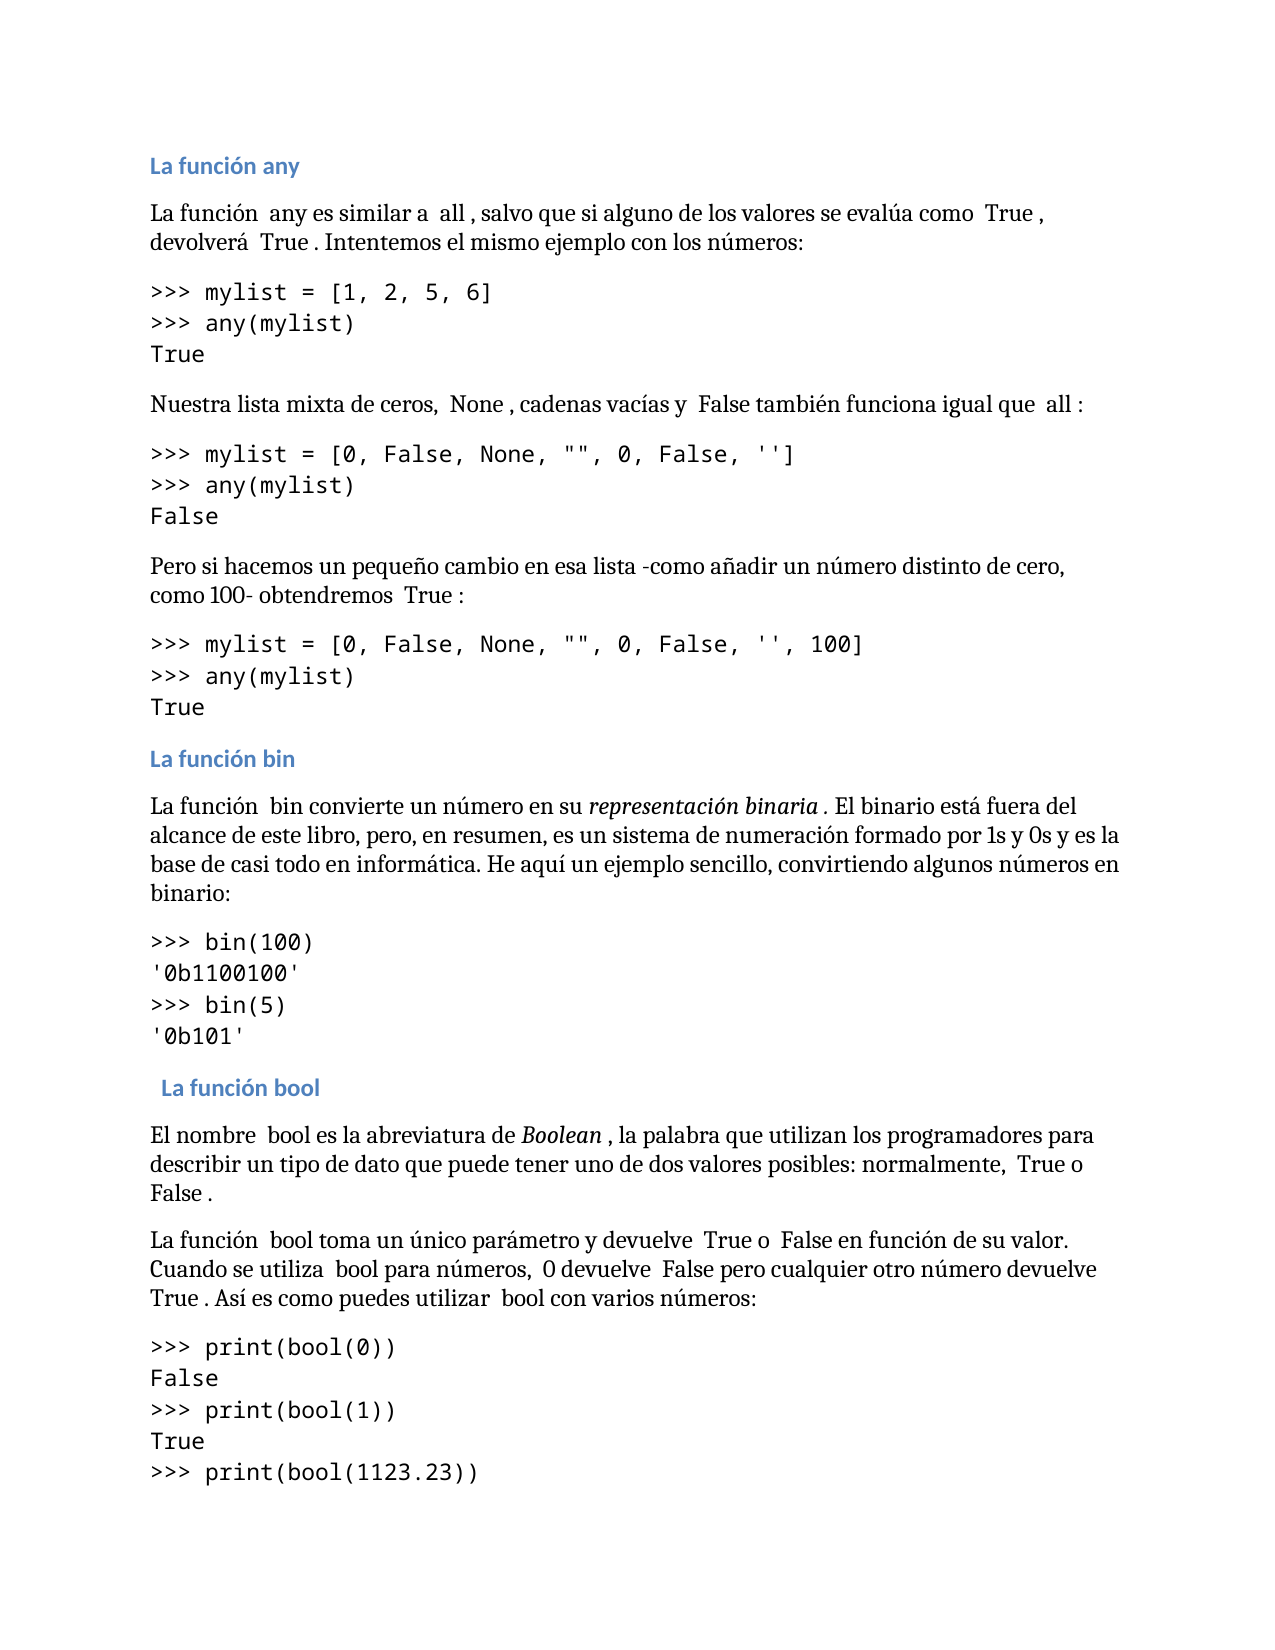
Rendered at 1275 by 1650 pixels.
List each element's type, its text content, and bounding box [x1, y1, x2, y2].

subtitle La función any [150, 150, 1125, 181]
text >>> mylist = [0, False, None, "", 0, False, '', 100] >>> any(mylist) True [150, 628, 1125, 722]
text Pero si hacemos un pequeño cambio en esa lista -como añadir un número distinto de cero, como 100- obtendremos True : [150, 552, 1125, 610]
text El nombre bool es la abreviatura de Boolean , la palabra que utilizan los programadores para describir un tipo de dato que puede tener uno de dos valores posibles: normalmente, True o False . [150, 1121, 1125, 1207]
text >>> bin(100) '0b1100100' >>> bin(5) '0b101' [150, 926, 1125, 1051]
text La función bin convierte un número en su representación binaria . El binario está fuera del alcance de este libro, pero, en resumen, es un sistema de numeración formado por 1s y 0s y es la base de casi todo en informática. He aquí un ejemplo sencillo, convirtiendo algunos números en binario: [150, 792, 1125, 907]
text >>> mylist = [0, False, None, "", 0, False, ''] >>> any(mylist) False [150, 438, 1125, 531]
subtitle La función bin [150, 743, 1125, 773]
text Nuestra lista mixta de ceros, None , cadenas vacías y False también funciona igual que all : [150, 390, 1125, 419]
text >>> mylist = [1, 2, 5, 6] >>> any(mylist) True [150, 276, 1125, 369]
text La función bool toma un único parámetro y devuelve True o False en función de su valor. Cuando se utiliza bool para números, 0 devuelve False pero cualquier otro número devuelve True . Así es como puedes utilizar bool con varios números: [150, 1226, 1125, 1312]
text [150, 1331, 1125, 1487]
text La función any es similar a all , salvo que si alguno de los valores se evalúa como True , devolverá True . Intentemos el mismo ejemplo con los números: [150, 199, 1125, 257]
subtitle La función bool [150, 1072, 1125, 1102]
